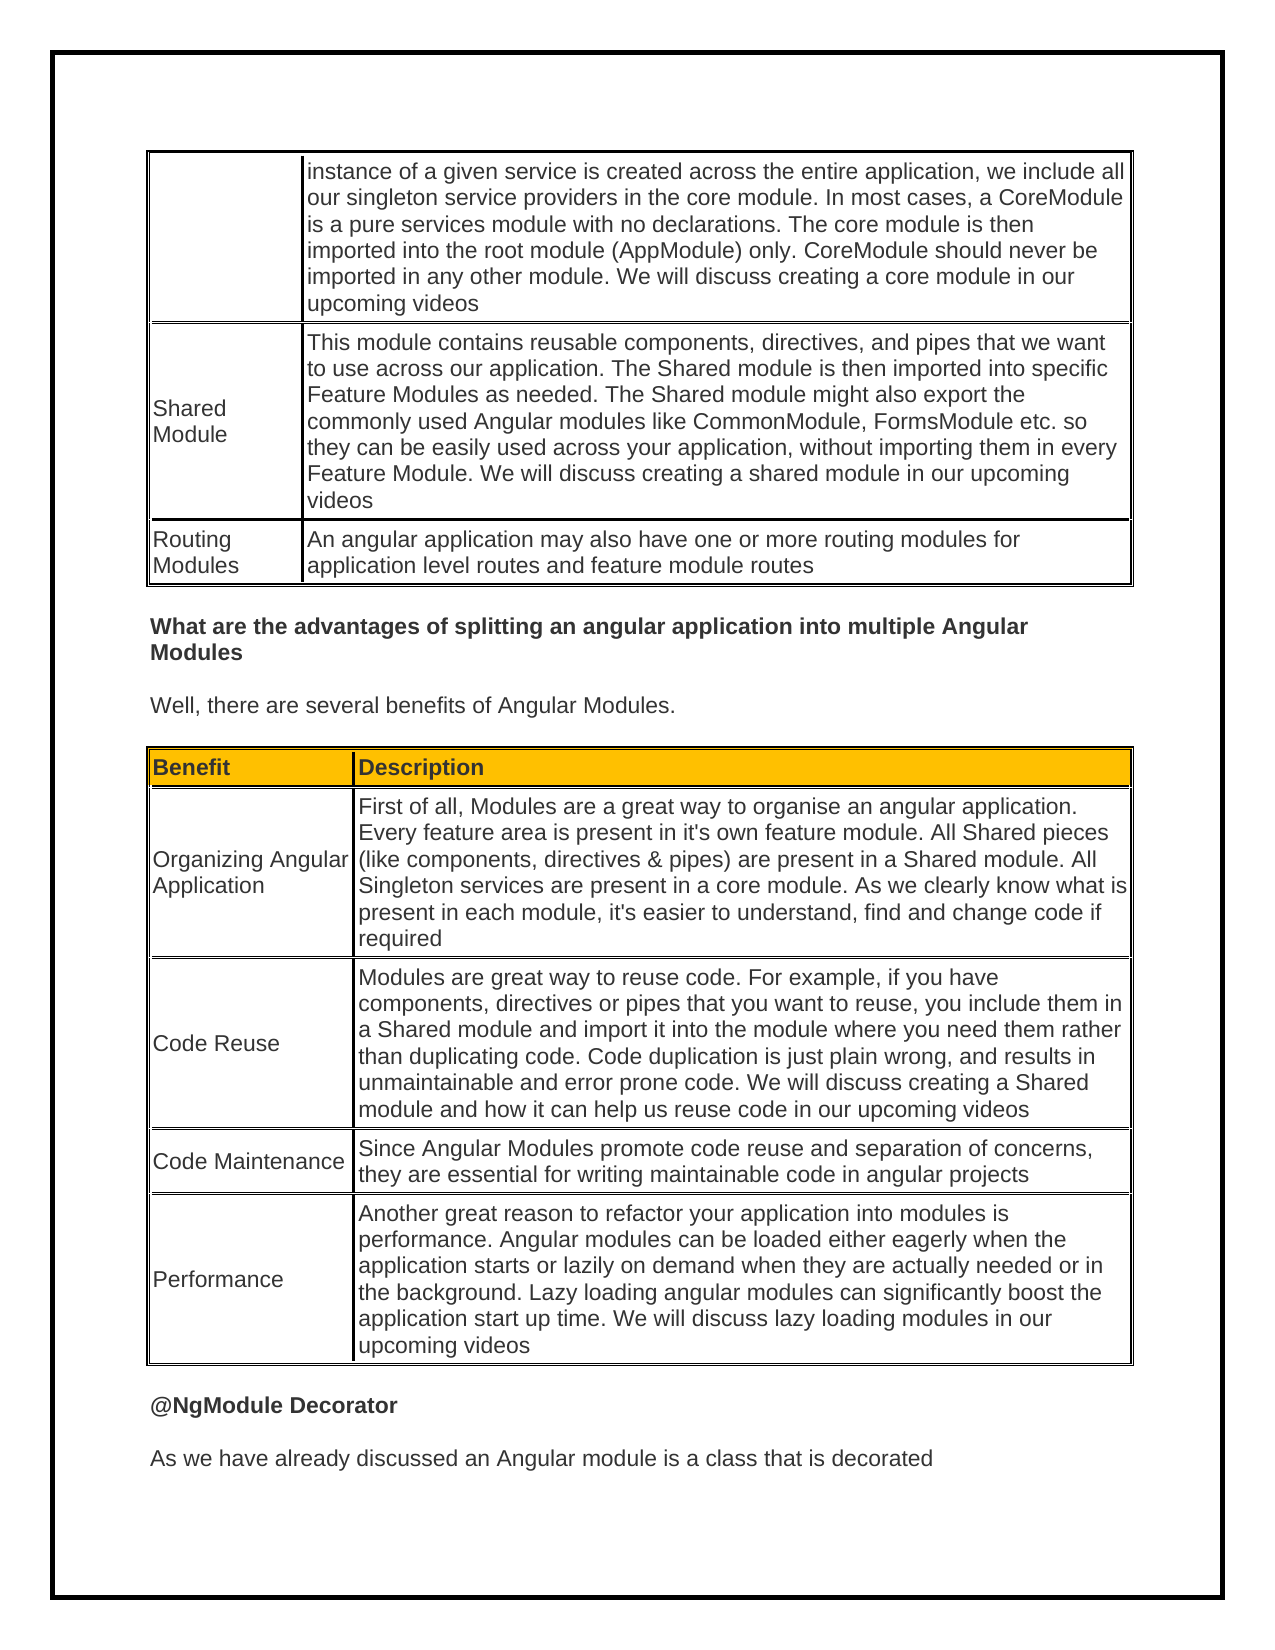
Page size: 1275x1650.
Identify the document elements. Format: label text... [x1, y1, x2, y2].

table_cell An angular application may also have one or more routing modules for application level routes and feature module routes [302, 518, 1132, 583]
table_cell Another great reason to refactor your application into modules is performance. Angular modules can be loaded either eagerly when the application starts or lazily on demand when they are actually needed or in the background. Lazy loading angular modules can significantly boost the application start up time. We will discuss lazy loading modules in our upcoming videos [353, 1192, 1132, 1363]
table_cell Code Reuse [148, 956, 353, 1127]
table_cell Routing Modules [148, 518, 302, 583]
table_cell Core Module [150, 153, 302, 321]
table_cell First of all, Modules are a great way to organise an angular application. Every feature area is present in it's own feature module. All Shared pieces (like components, directives & pipes) are present in a Shared module. All Singleton services are present in a core module. As we clearly know what is present in each module, it's easier to understand, find and change code if required [355, 785, 1131, 956]
table_header Description [353, 750, 1130, 785]
table_header Benefit [150, 750, 353, 785]
table_cell Performance [148, 1192, 353, 1363]
table_cell Organizing Angular Application [150, 785, 352, 956]
text What are the advantages of splitting an angular application into multiple Angular Modules Well, there are several benefits of Angular Modules. [150, 587, 1125, 746]
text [150, 1366, 1125, 1471]
table_cell Shared Module [148, 321, 302, 518]
table_cell Since Angular Modules promote code reuse and separation of concerns, they are essential for writing maintainable code in angular projects [353, 1127, 1132, 1192]
table_cell Code Maintenance [148, 1127, 353, 1192]
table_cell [302, 153, 1130, 321]
table_cell This module contains reusable components, directives, and pipes that we want to use across our application. The Shared module is then imported into specific Feature Modules as needed. The Shared module might also export the commonly used Angular modules like CommonModule, FormsModule etc. so they can be easily used across your application, without importing them in every Feature Module. We will discuss creating a shared module in our upcoming videos [302, 321, 1132, 518]
table_cell Modules are great way to reuse code. For example, if you have components, directives or pipes that you want to reuse, you include them in a Shared module and import it into the module where you need them rather than duplicating code. Code duplication is just plain wrong, and results in unmaintainable and error prone code. We will discuss creating a Shared module and how it can help us reuse code in our upcoming videos [353, 956, 1132, 1127]
